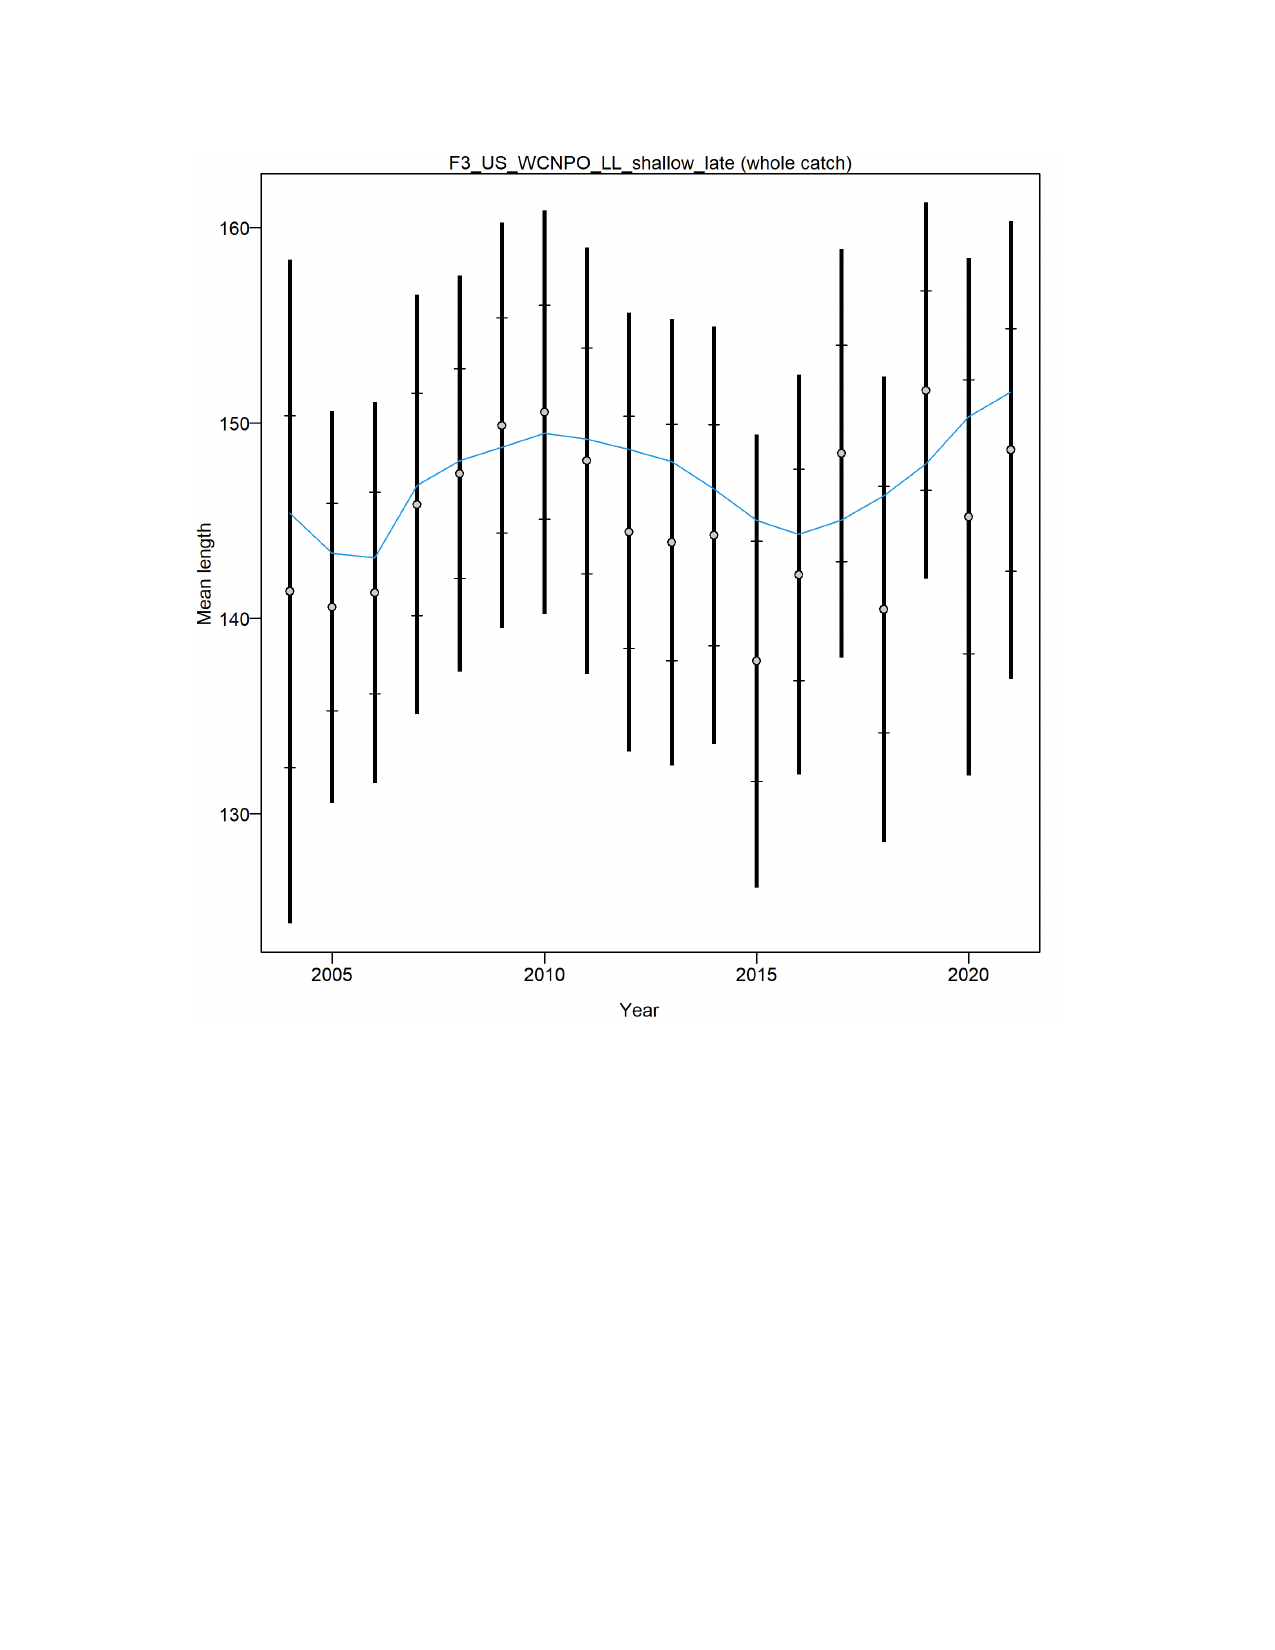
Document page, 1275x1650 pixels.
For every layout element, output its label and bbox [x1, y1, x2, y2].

picture [188, 150, 1064, 1025]
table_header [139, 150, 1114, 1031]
